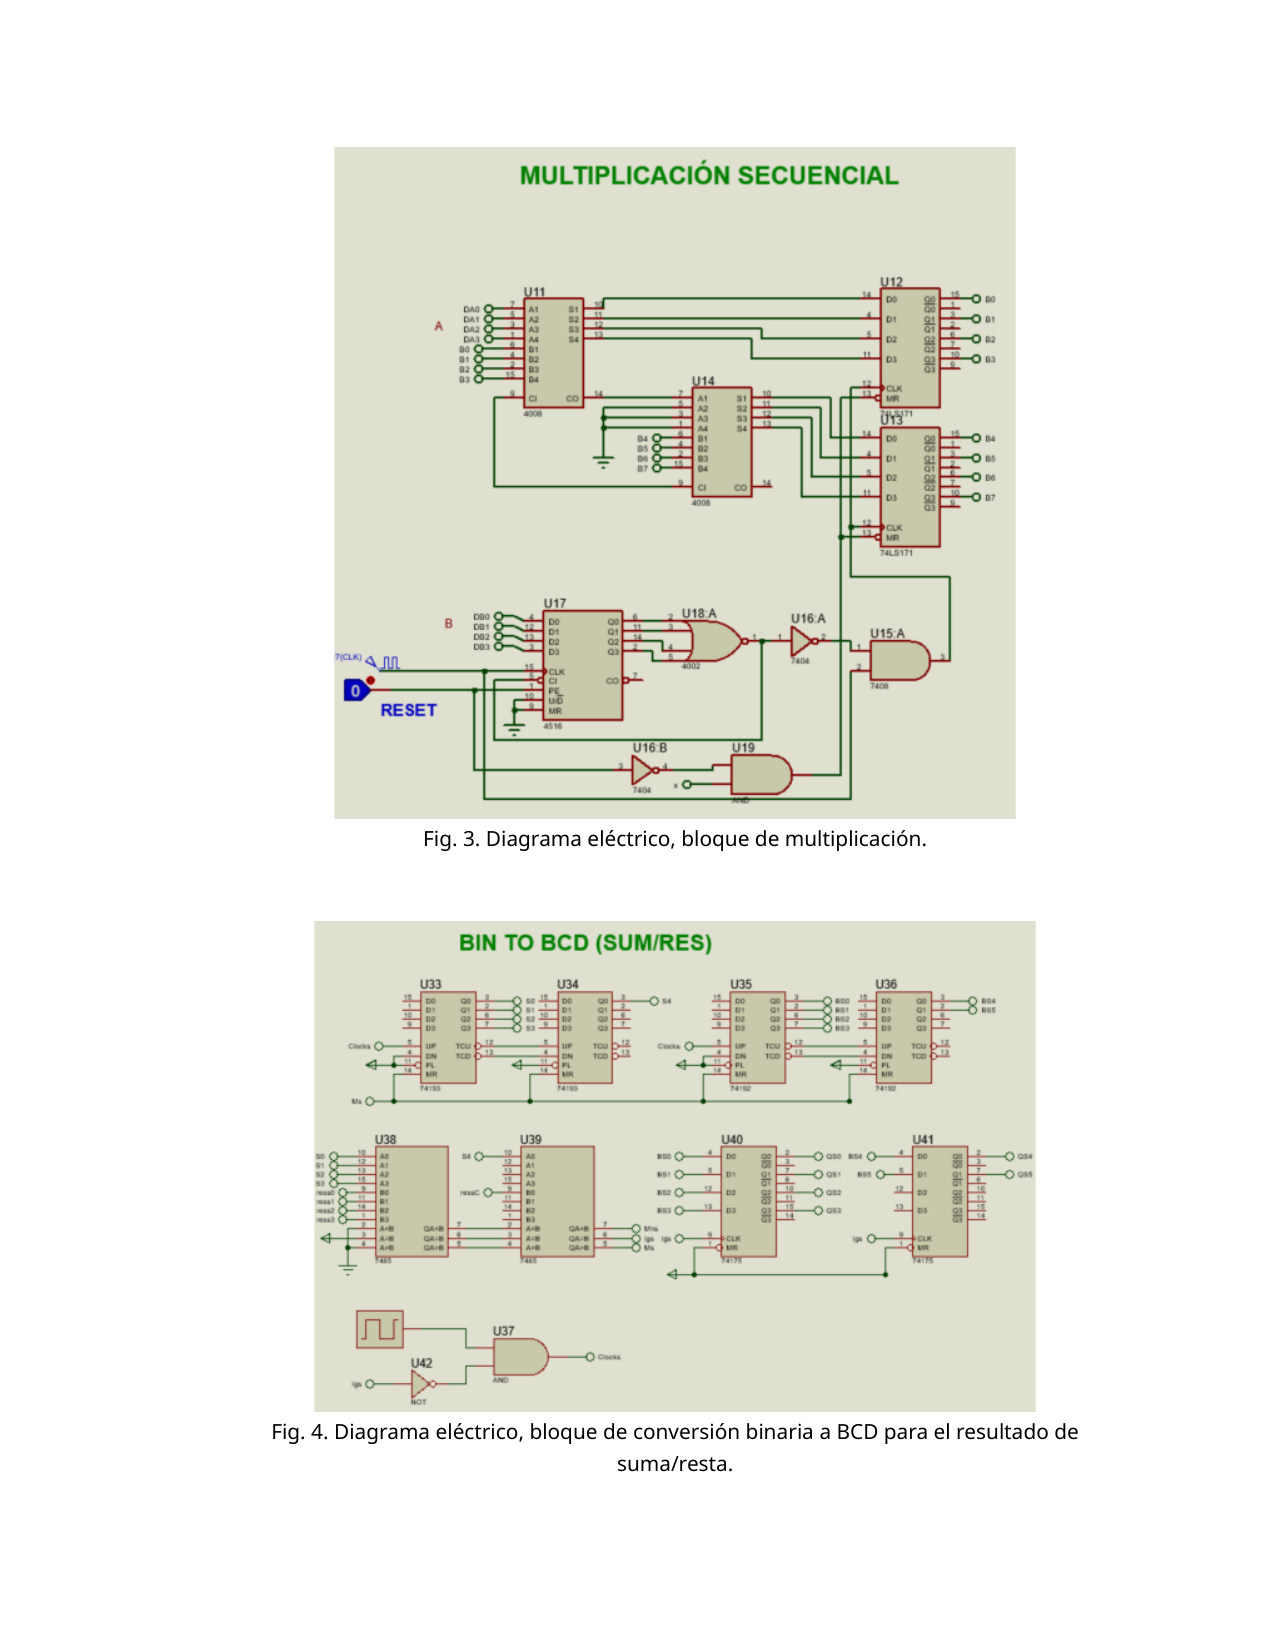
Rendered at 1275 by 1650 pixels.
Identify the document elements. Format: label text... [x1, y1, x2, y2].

picture [314, 921, 1036, 1412]
list Fig. 3. Diagrama eléctrico, bloque de multiplicación. [252, 824, 1098, 852]
picture [334, 147, 1016, 819]
list Fig. 4. Diagrama eléctrico, bloque de conversión binaria a BCD para el resultado de suma/resta. [252, 1417, 1098, 1478]
